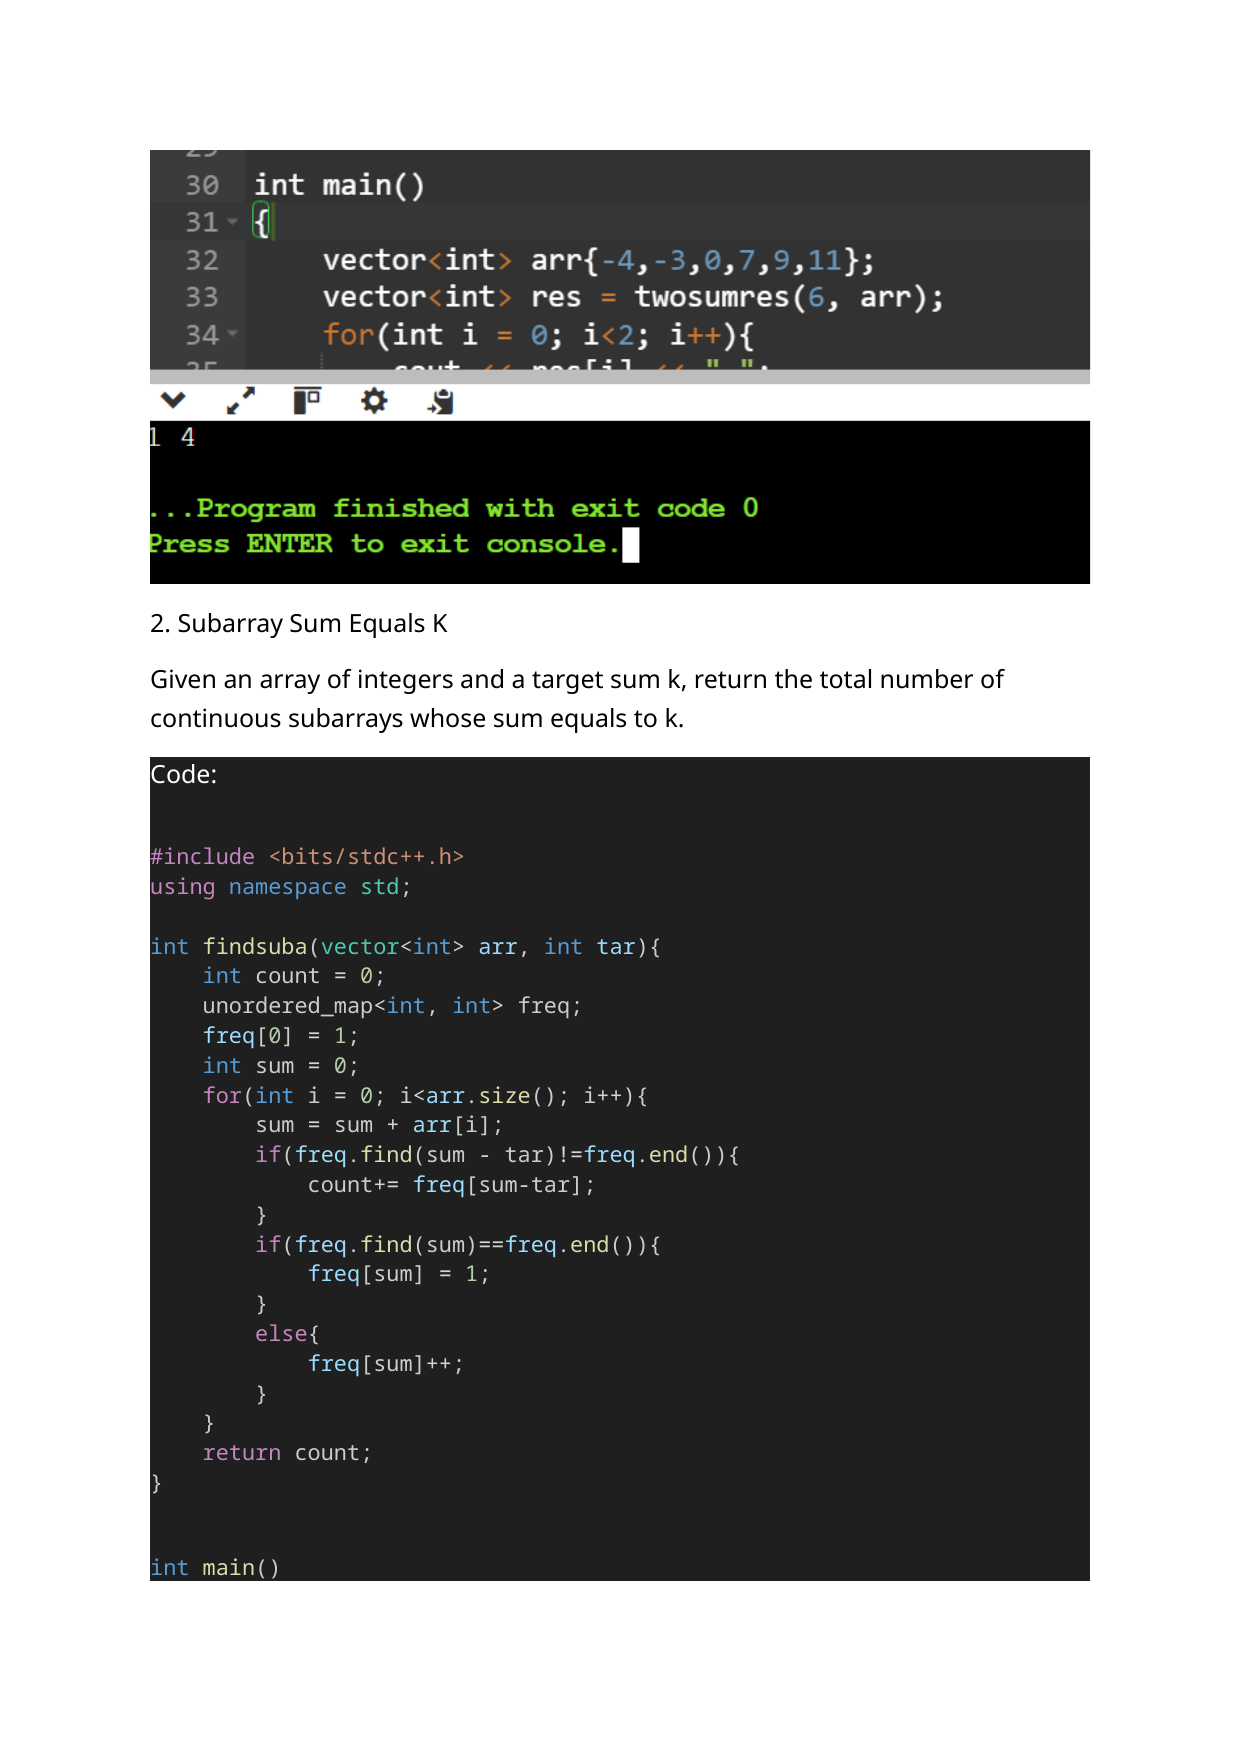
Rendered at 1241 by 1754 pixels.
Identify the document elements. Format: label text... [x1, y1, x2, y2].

text int findsuba(vector<int> arr, int tar){ [150, 931, 1090, 961]
text using namespace std; [150, 871, 1090, 901]
text count+= freq[sum-tar]; [150, 1169, 1090, 1199]
text sum = sum + arr[i]; [150, 1109, 1090, 1139]
text freq[sum]++; [150, 1348, 1090, 1378]
text return count; [150, 1437, 1090, 1467]
text } [150, 1407, 1090, 1437]
text #include <bits/stdc++.h> [150, 841, 1090, 871]
text } [150, 1378, 1090, 1407]
text freq[0] = 1; [150, 1020, 1090, 1050]
text 2. Subarray Sum Equals K [150, 606, 1090, 640]
text } [150, 1288, 1090, 1318]
text if(freq.find(sum - tar)!=freq.end()){ [150, 1139, 1090, 1169]
text Code: [150, 757, 1090, 825]
text for(int i = 0; i<arr.size(); i++){ [150, 1080, 1090, 1109]
picture [150, 150, 1091, 584]
text else{ [150, 1318, 1090, 1348]
text unordered_map<int, int> freq; [150, 990, 1090, 1020]
text int main() [150, 1552, 1090, 1581]
text } [150, 1199, 1090, 1229]
text freq[sum] = 1; [150, 1258, 1090, 1288]
text int count = 0; [150, 961, 1090, 990]
text if(freq.find(sum)==freq.end()){ [150, 1229, 1090, 1258]
text } [150, 1467, 1090, 1497]
text Given an array of integers and a target sum k, return the total number of continuous subarrays whose sum equals to k. [150, 662, 1090, 735]
text int sum = 0; [150, 1050, 1090, 1080]
